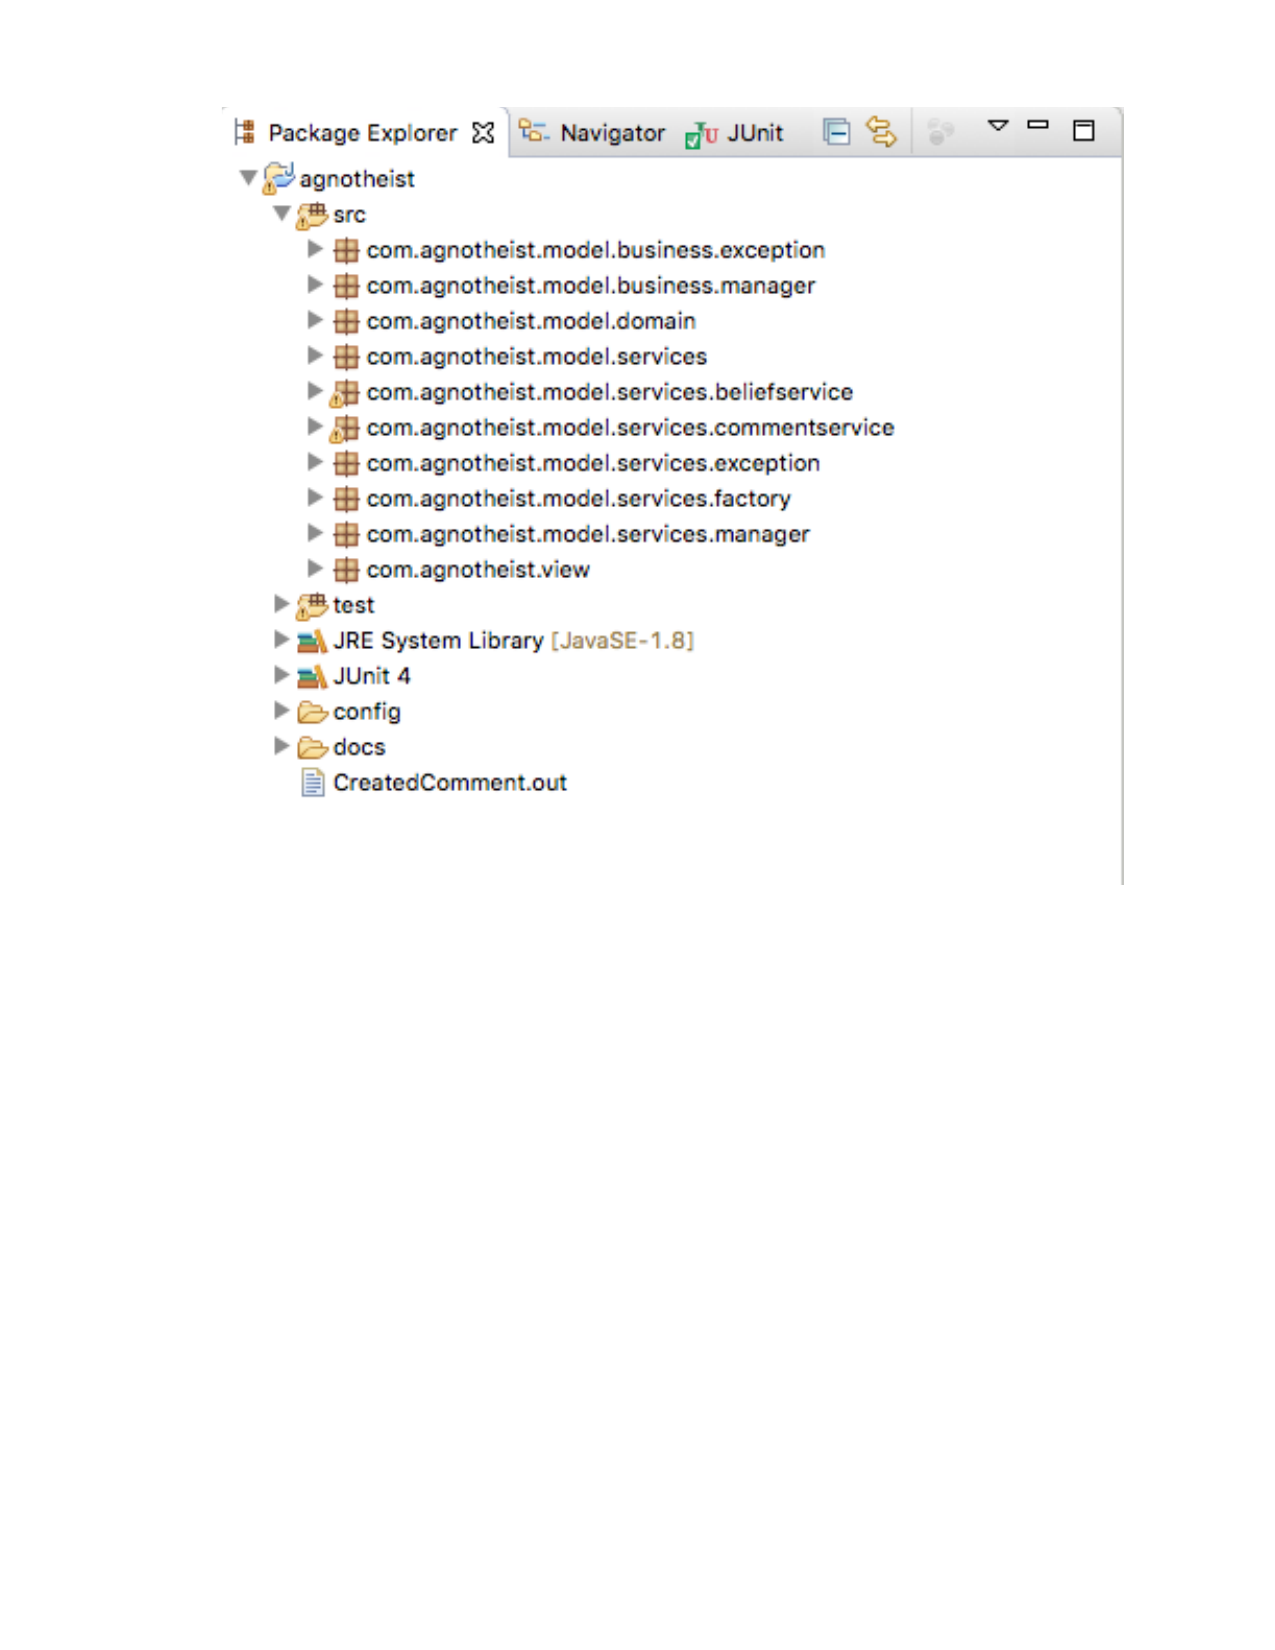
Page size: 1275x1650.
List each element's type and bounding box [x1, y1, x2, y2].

picture [221, 107, 1124, 885]
